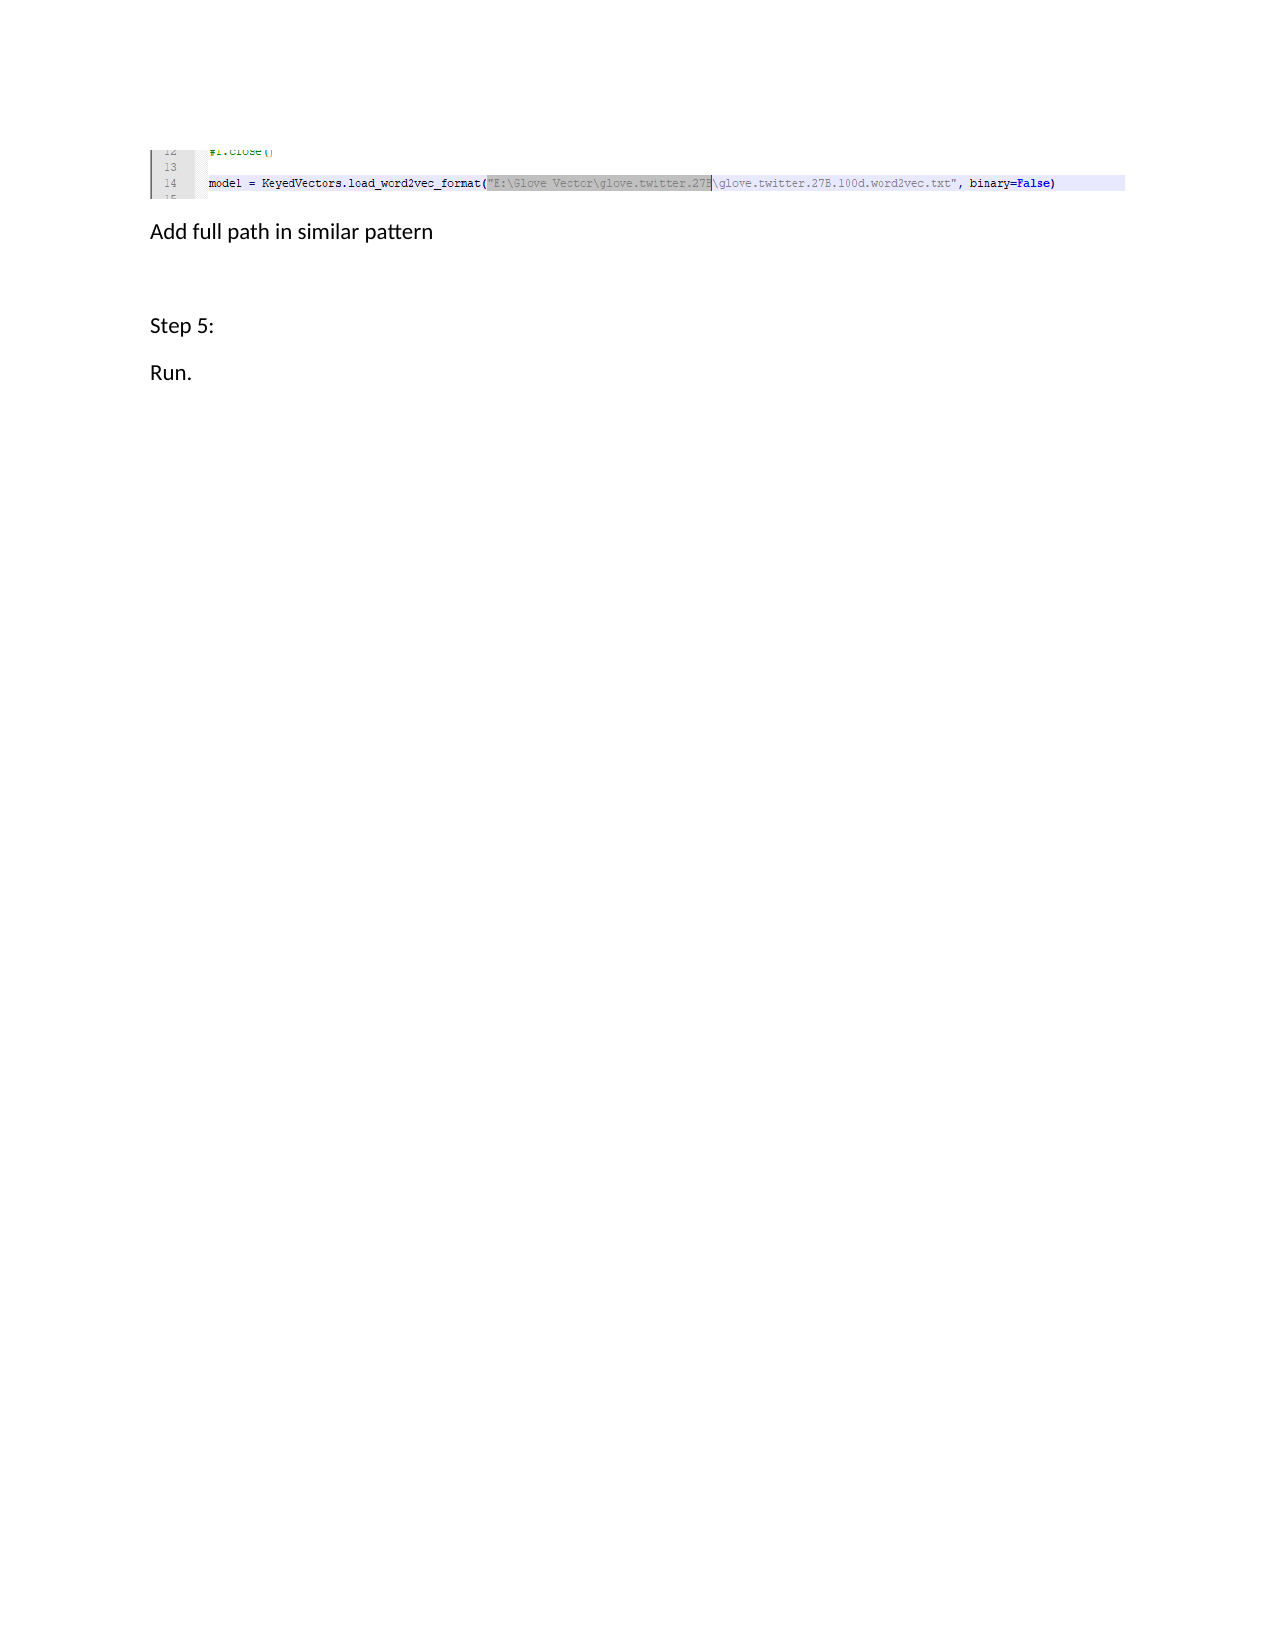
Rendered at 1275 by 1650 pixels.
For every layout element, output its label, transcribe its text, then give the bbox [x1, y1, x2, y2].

text Add full path in similar pattern [150, 217, 1125, 245]
picture [150, 150, 1125, 199]
text Step 5: [150, 311, 1125, 339]
text Run. [150, 358, 1125, 386]
